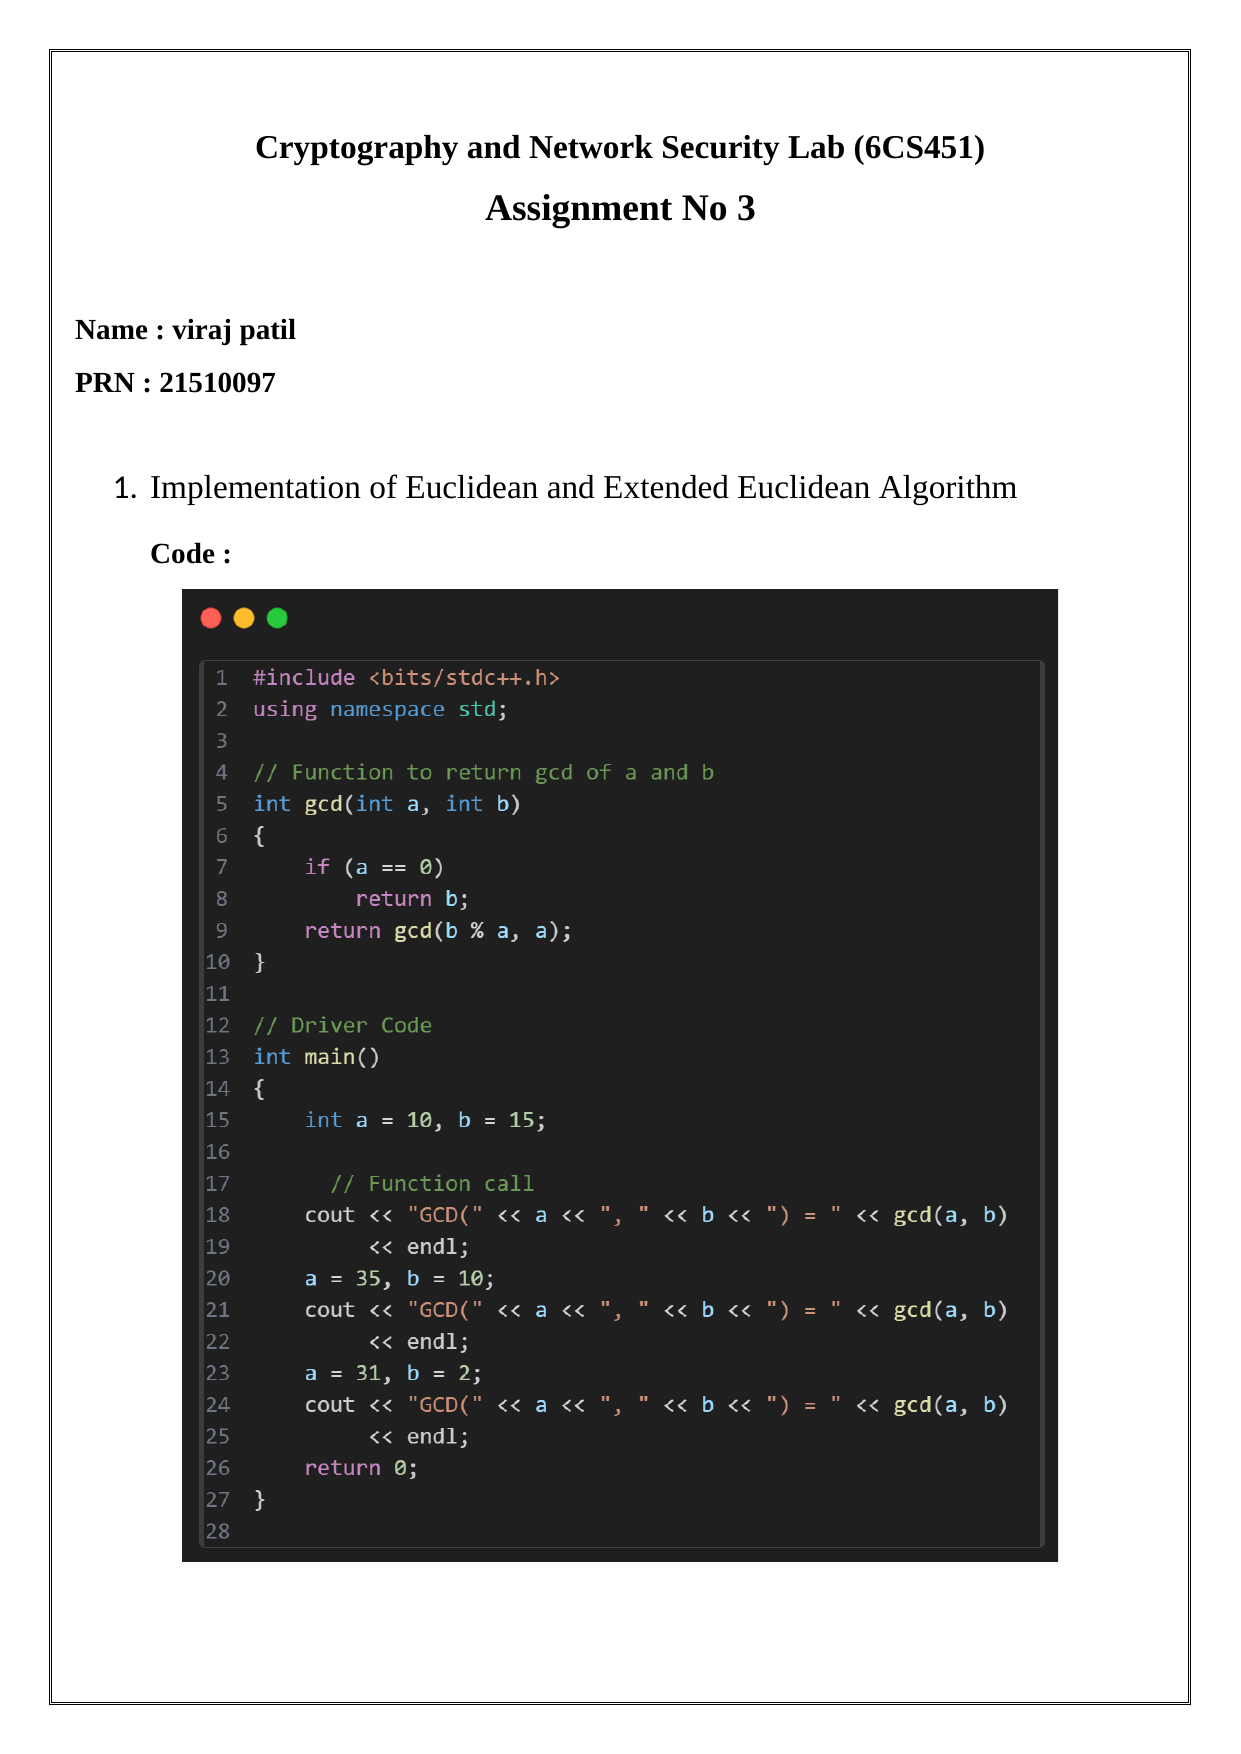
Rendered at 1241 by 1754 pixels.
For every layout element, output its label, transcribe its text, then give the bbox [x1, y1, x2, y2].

text Code : [75, 537, 1165, 570]
text Assignment No 3 [75, 186, 1165, 229]
text Name : viraj patil [75, 312, 1165, 346]
picture [182, 589, 1059, 1562]
list Implementation of Euclidean and Extended Euclidean Algorithm [112, 466, 1165, 506]
text Cryptography and Network Security Lab (6CS451) [75, 128, 1165, 166]
text PRN : 21510097 [75, 365, 1165, 399]
